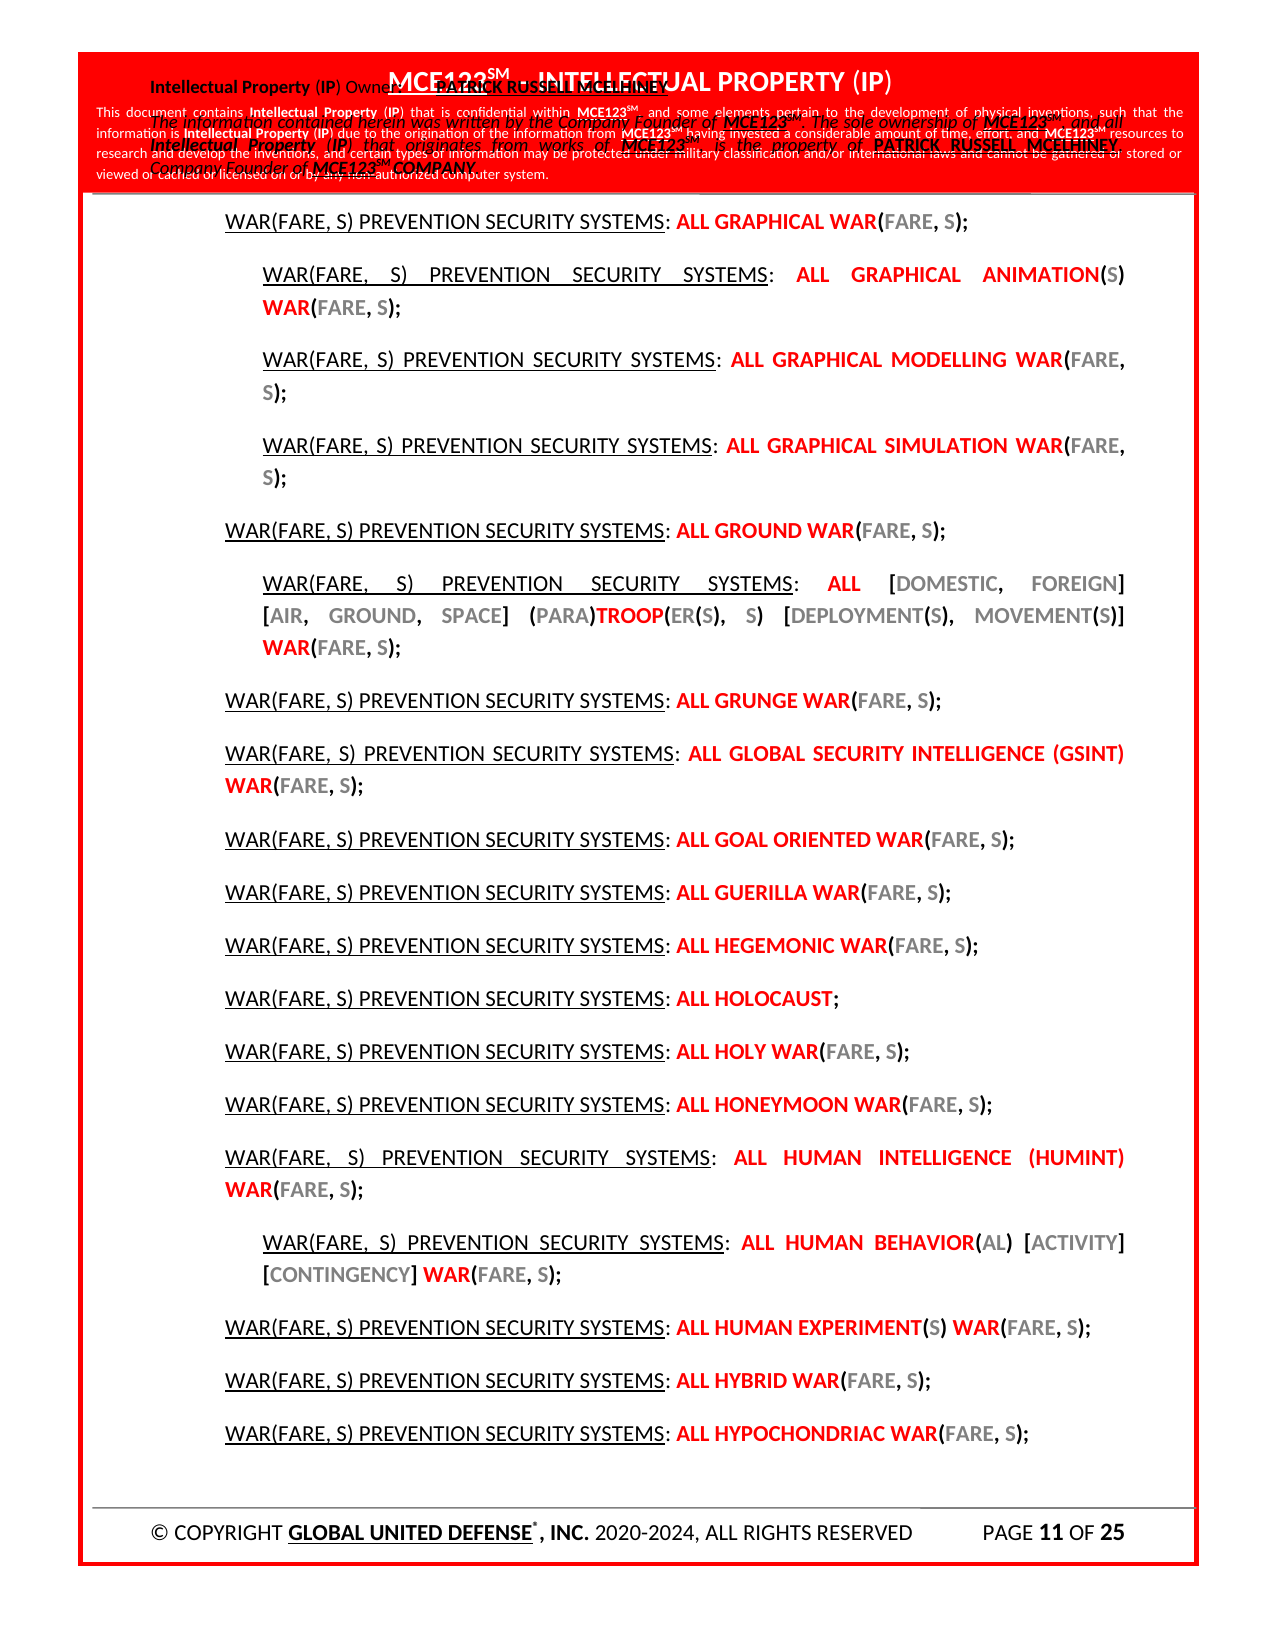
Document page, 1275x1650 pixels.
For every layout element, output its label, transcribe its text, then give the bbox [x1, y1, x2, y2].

text WAR(FARE, S) PREVENTION SECURITY SYSTEMS: ALL GROUND WAR(FARE, S); [225, 516, 1125, 544]
text WAR(FARE, S) PREVENTION SECURITY SYSTEMS: ALL GOAL ORIENTED WAR(FARE, S); [225, 825, 1125, 853]
text WAR(FARE, S) PREVENTION SECURITY SYSTEMS: ALL HYBRID WAR(FARE, S); [225, 1366, 1125, 1394]
text WAR(FARE, S) PREVENTION SECURITY SYSTEMS: ALL HEGEMONIC WAR(FARE, S); [225, 931, 1125, 959]
text WAR(FARE, S) PREVENTION SECURITY SYSTEMS: ALL GRUNGE WAR(FARE, S); [225, 686, 1125, 714]
text WAR(FARE, S) PREVENTION SECURITY SYSTEMS: ALL [DOMESTIC, FOREIGN] [AIR, GROUND, SPACE] (PARA)TROOP(ER(S), S) [DEPLOYMENT(S), MOVEMENT(S)] WAR(FARE, S); [262, 569, 1125, 661]
text WAR(FARE, S) PREVENTION SECURITY SYSTEMS: ALL GRAPHICAL WAR(FARE, S); [225, 207, 1125, 235]
text WAR(FARE, S) PREVENTION SECURITY SYSTEMS: ALL HOLOCAUST; [225, 984, 1125, 1012]
text WAR(FARE, S) PREVENTION SECURITY SYSTEMS: ALL GRAPHICAL ANIMATION(S) WAR(FARE, S); [262, 260, 1125, 321]
text WAR(FARE, S) PREVENTION SECURITY SYSTEMS: ALL HUMAN INTELLIGENCE (HUMINT) WAR(FARE, S); [225, 1143, 1125, 1203]
text WAR(FARE, S) PREVENTION SECURITY SYSTEMS: ALL HONEYMOON WAR(FARE, S); [225, 1090, 1125, 1118]
text WAR(FARE, S) PREVENTION SECURITY SYSTEMS: ALL GRAPHICAL SIMULATION WAR(FARE, S); [262, 431, 1125, 491]
text WAR(FARE, S) PREVENTION SECURITY SYSTEMS: ALL GRAPHICAL MODELLING WAR(FARE, S); [262, 346, 1125, 406]
text WAR(FARE, S) PREVENTION SECURITY SYSTEMS: ALL HYPOCHONDRIAC WAR(FARE, S); [225, 1419, 1125, 1447]
text WAR(FARE, S) PREVENTION SECURITY SYSTEMS: ALL HUMAN EXPERIMENT(S) WAR(FARE, S); [225, 1313, 1125, 1341]
text WAR(FARE, S) PREVENTION SECURITY SYSTEMS: ALL HOLY WAR(FARE, S); [225, 1037, 1125, 1065]
text WAR(FARE, S) PREVENTION SECURITY SYSTEMS: ALL GUERILLA WAR(FARE, S); [225, 878, 1125, 906]
text WAR(FARE, S) PREVENTION SECURITY SYSTEMS: ALL HUMAN BEHAVIOR(AL) [ACTIVITY] [CONTINGENCY] WAR(FARE, S); [262, 1228, 1125, 1288]
text WAR(FARE, S) PREVENTION SECURITY SYSTEMS: ALL GLOBAL SECURITY INTELLIGENCE (GSINT) WAR(FARE, S); [225, 739, 1125, 800]
